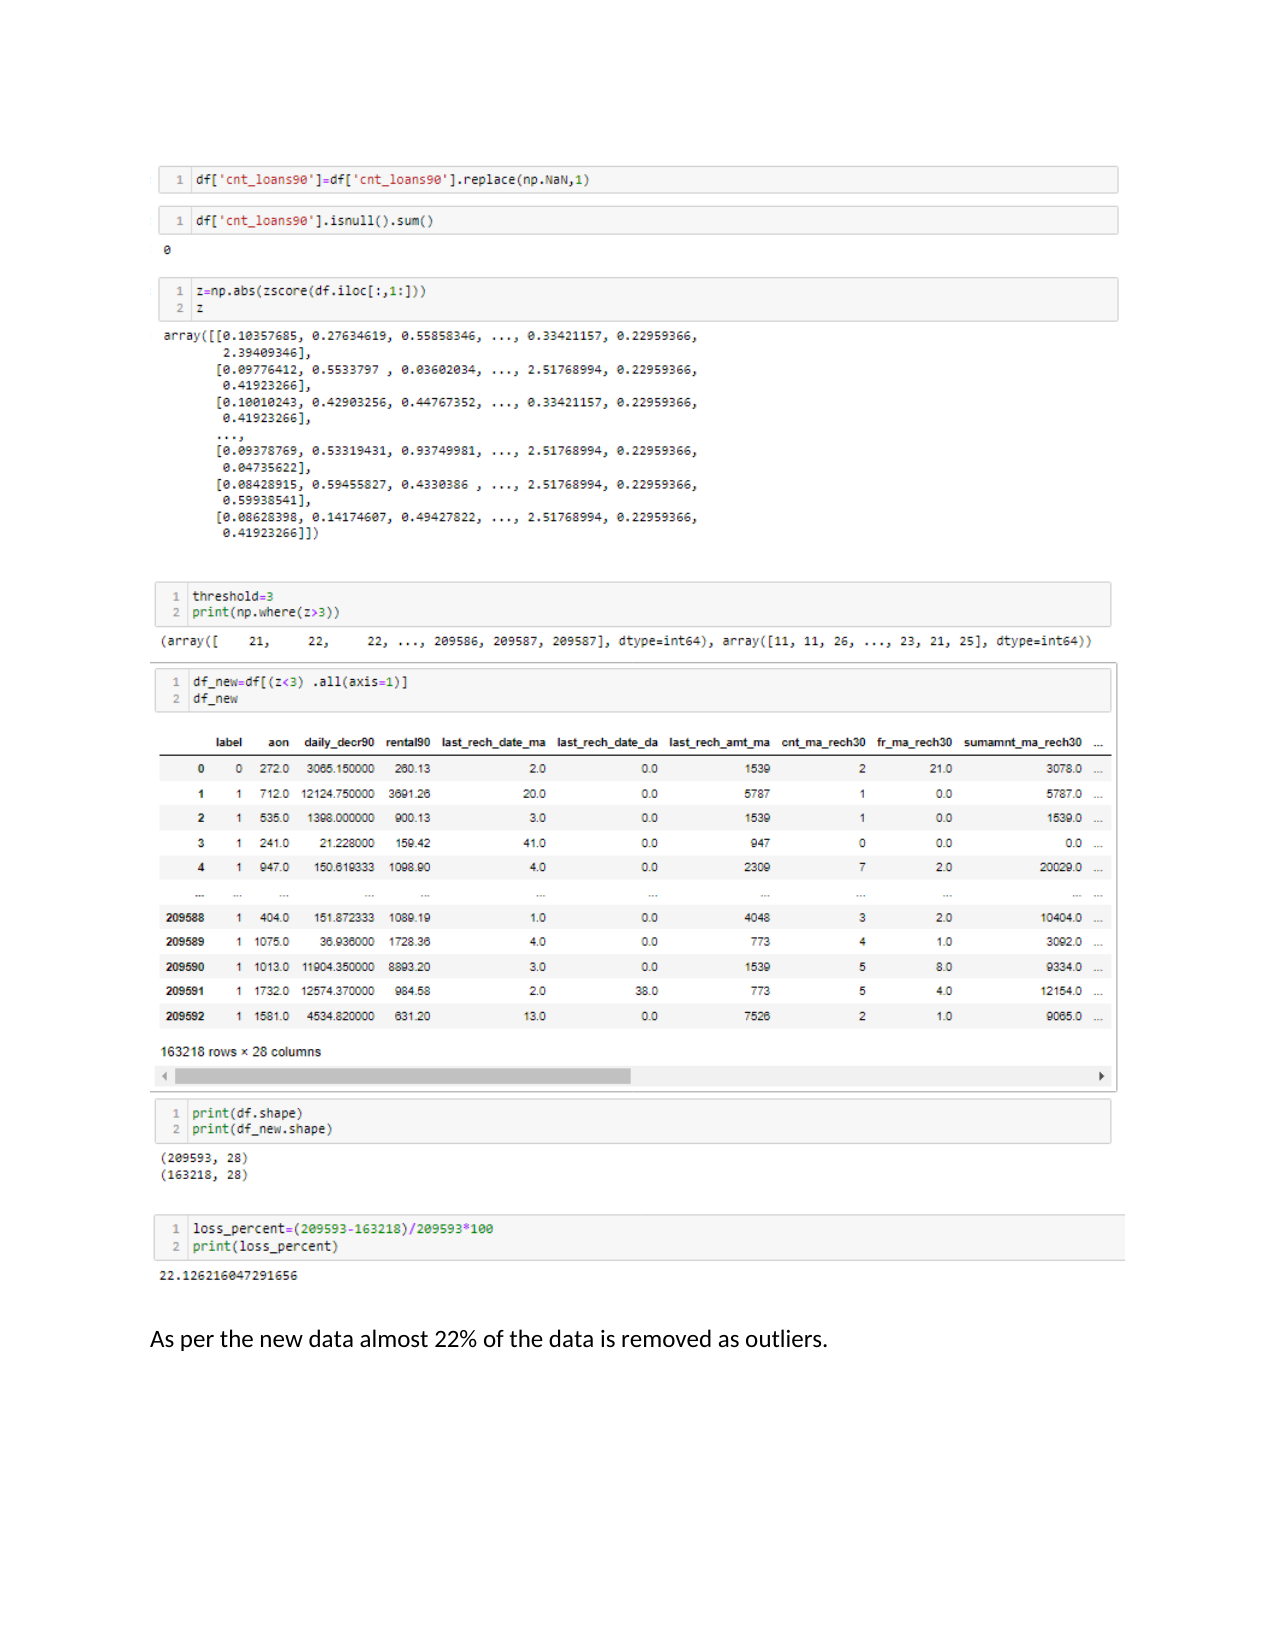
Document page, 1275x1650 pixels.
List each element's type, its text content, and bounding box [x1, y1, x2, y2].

picture [150, 1203, 1125, 1304]
picture [150, 572, 1125, 1185]
picture [150, 150, 1125, 554]
text As per the new data almost 22% of the data is removed as outliers. [150, 1323, 1125, 1353]
